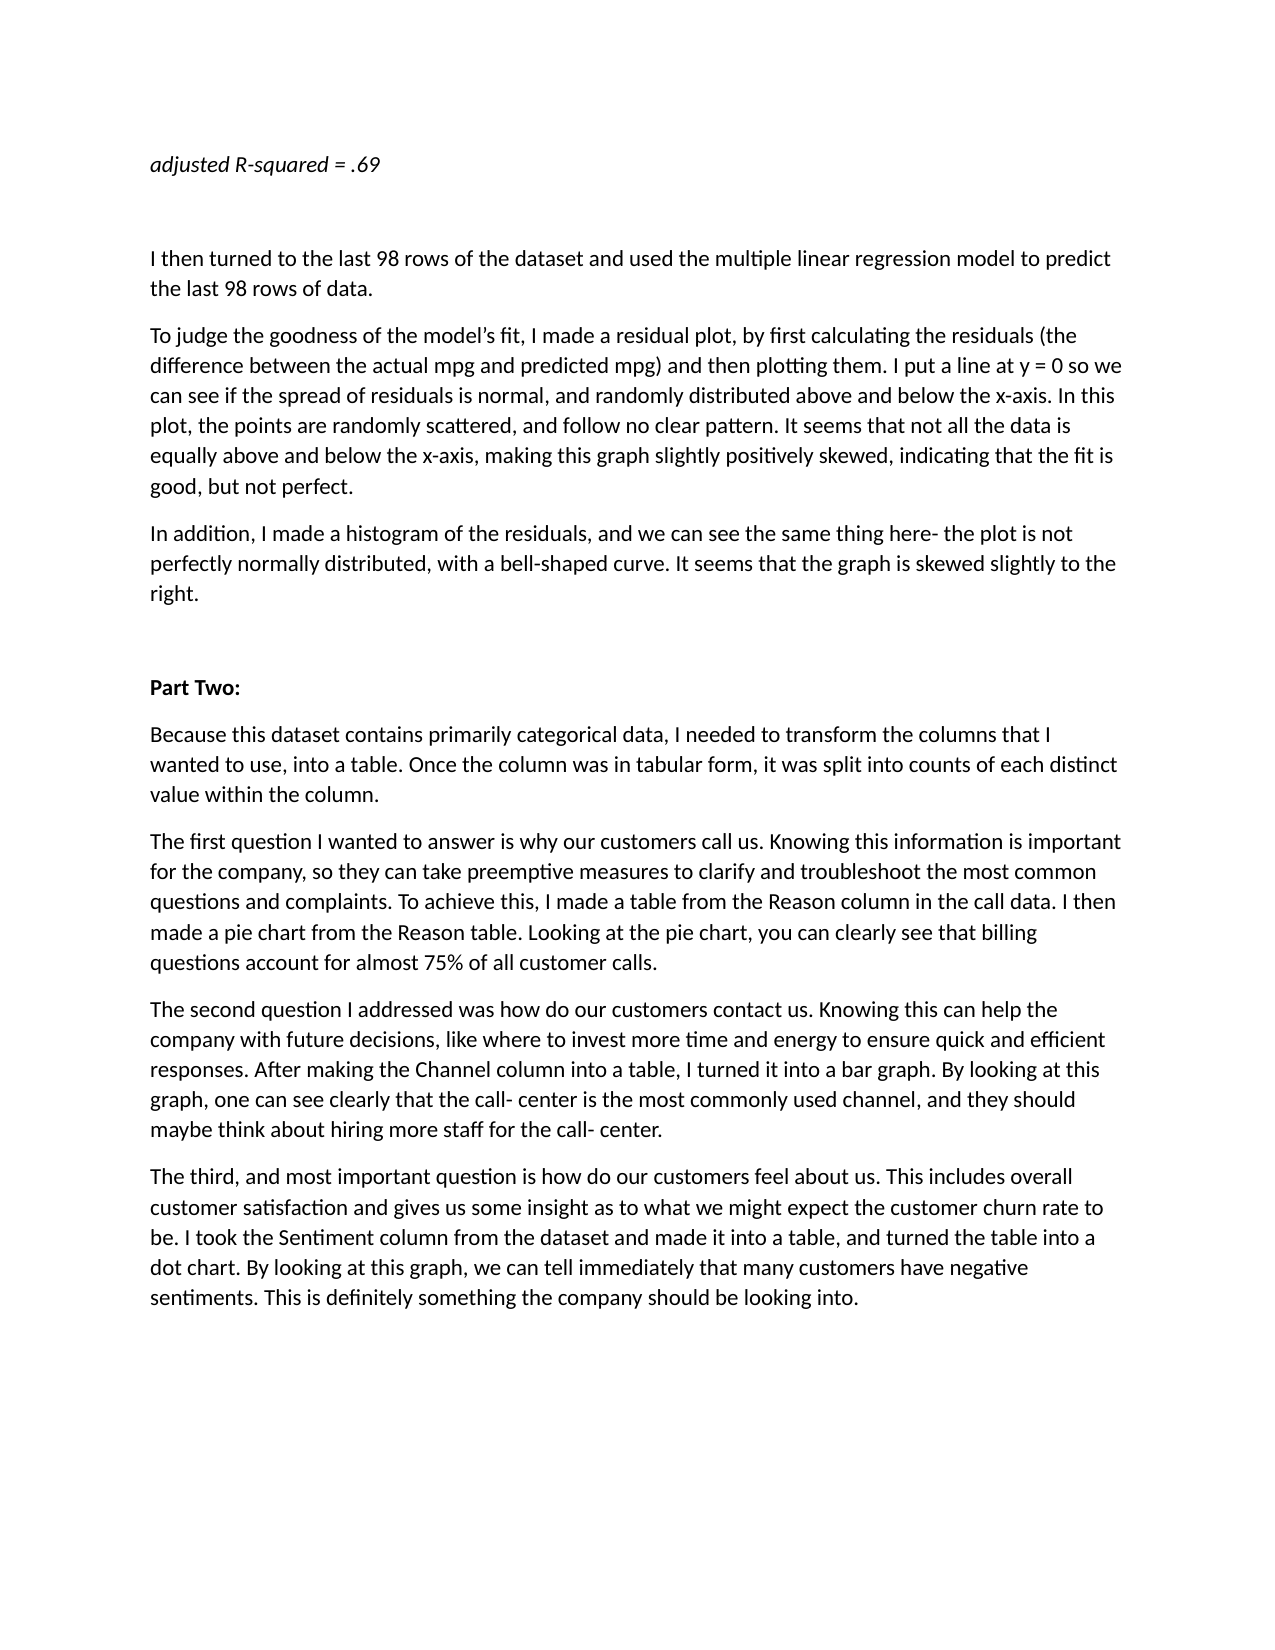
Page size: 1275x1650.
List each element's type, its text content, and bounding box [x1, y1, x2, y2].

text adjusted R-squared = .69 [150, 150, 1125, 178]
text I then turned to the last 98 rows of the dataset and used the multiple linear regression model to predict the last 98 rows of data. [150, 244, 1125, 302]
text The third, and most important question is how do our customers feel about us. This includes overall customer satisfaction and gives us some insight as to what we might expect the customer churn rate to be. I took the Sentiment column from the dataset and made it into a table, and turned the table into a dot chart. By looking at this graph, we can tell immediately that many customers have negative sentiments. This is definitely something the company should be looking into. [150, 1162, 1125, 1311]
text The first question I wanted to answer is why our customers call us. Knowing this information is important for the company, so they can take preemptive measures to clarify and troubleshoot the most common questions and complaints. To achieve this, I made a table from the Reason column in the call data. I then made a pie chart from the Reason table. Looking at the pie chart, you can clearly see that billing questions account for almost 75% of all customer calls. [150, 827, 1125, 976]
text Because this dataset contains primarily categorical data, I needed to transform the columns that I wanted to use, into a table. Once the column was in tabular form, it was split into counts of each distinct value within the column. [150, 720, 1125, 808]
text Part Two: [150, 673, 1125, 701]
text In addition, I made a histogram of the residuals, and we can see the same thing here- the plot is not perfectly normally distributed, with a bell-shaped curve. It seems that the graph is skewed slightly to the right. [150, 519, 1125, 607]
text The second question I addressed was how do our customers contact us. Knowing this can help the company with future decisions, like where to invest more time and energy to ensure quick and efficient responses. After making the Channel column into a table, I turned it into a bar graph. By looking at this graph, one can see clearly that the call- center is the most commonly used channel, and they should maybe think about hiring more staff for the call- center. [150, 995, 1125, 1144]
text To judge the goodness of the model’s fit, I made a residual plot, by first calculating the residuals (the difference between the actual mpg and predicted mpg) and then plotting them. I put a line at y = 0 so we can see if the spread of residuals is normal, and randomly distributed above and below the x-axis. In this plot, the points are randomly scattered, and follow no clear pattern. It seems that not all the data is equally above and below the x-axis, making this graph slightly positively skewed, indicating that the fit is good, but not perfect. [150, 321, 1125, 500]
